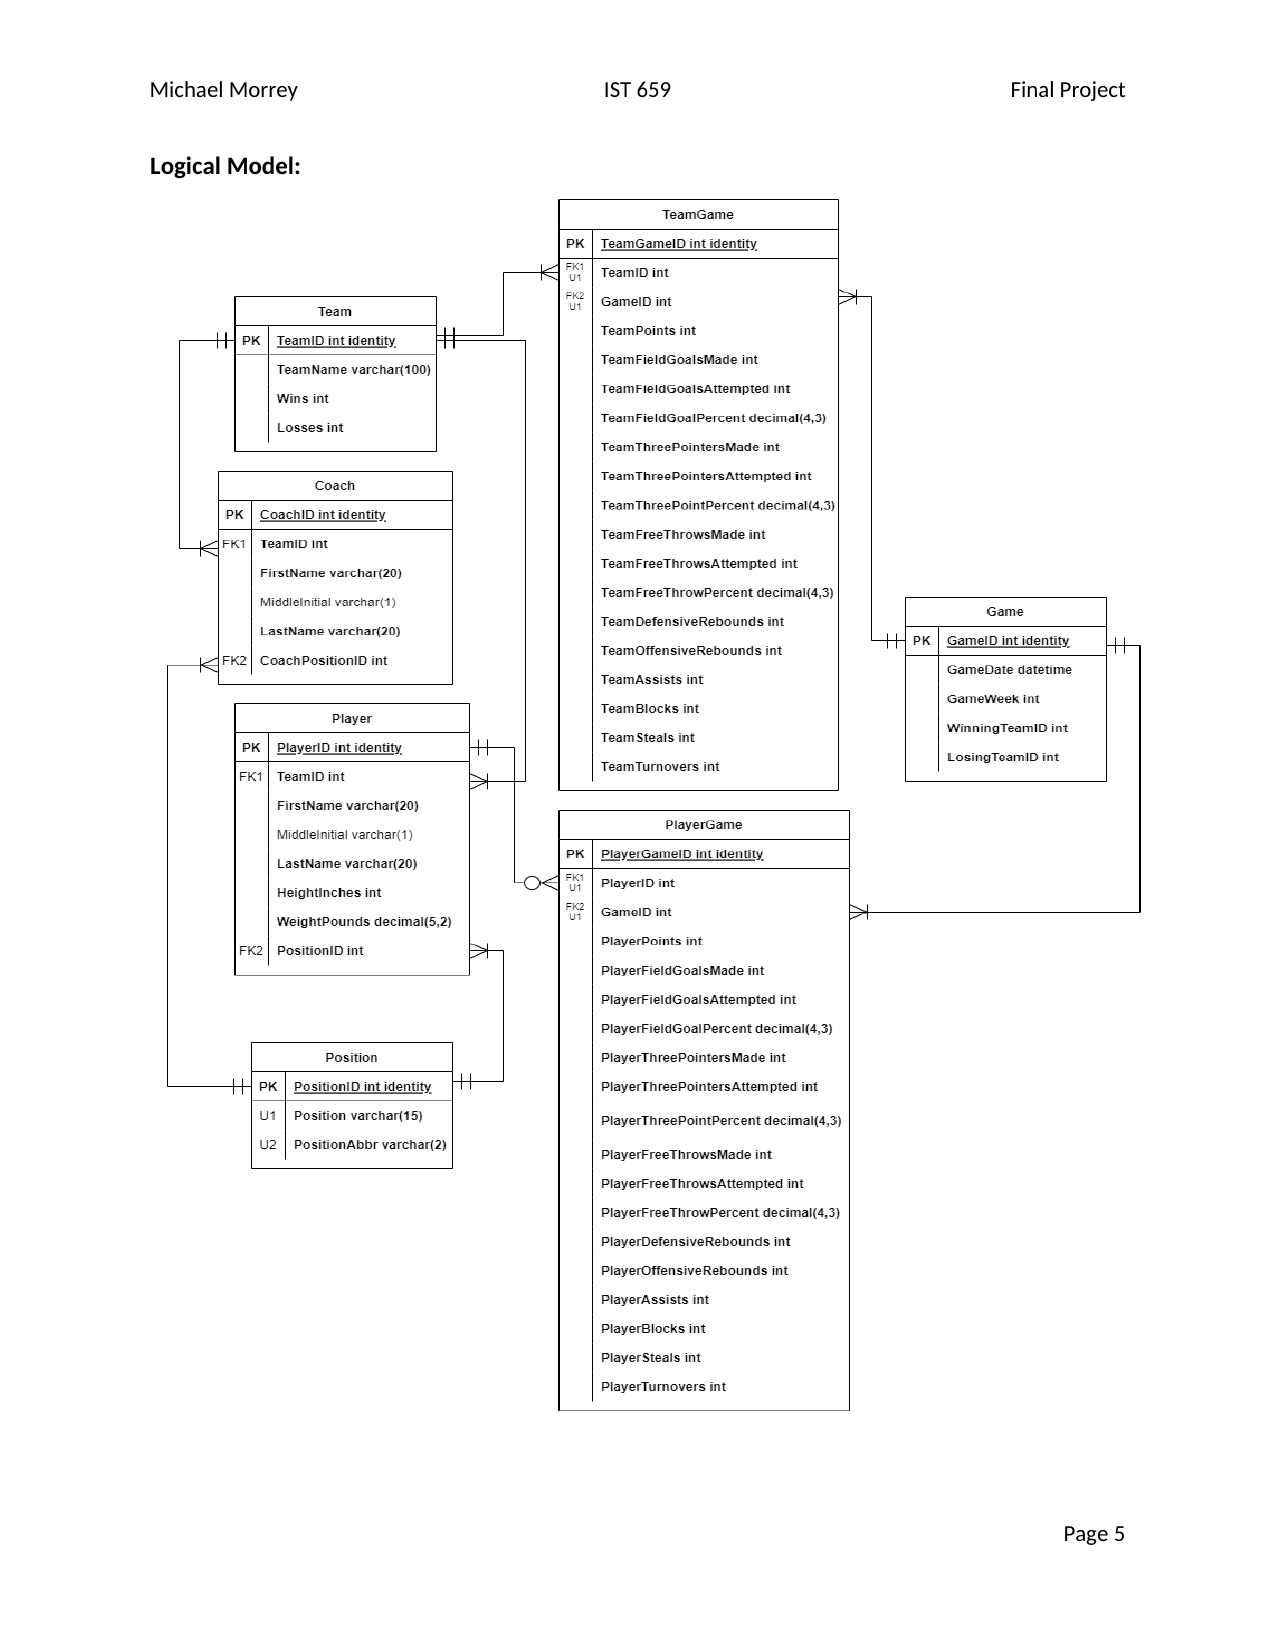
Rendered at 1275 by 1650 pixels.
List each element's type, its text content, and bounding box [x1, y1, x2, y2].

picture [150, 199, 1160, 1411]
text Logical Model: [150, 150, 1125, 181]
